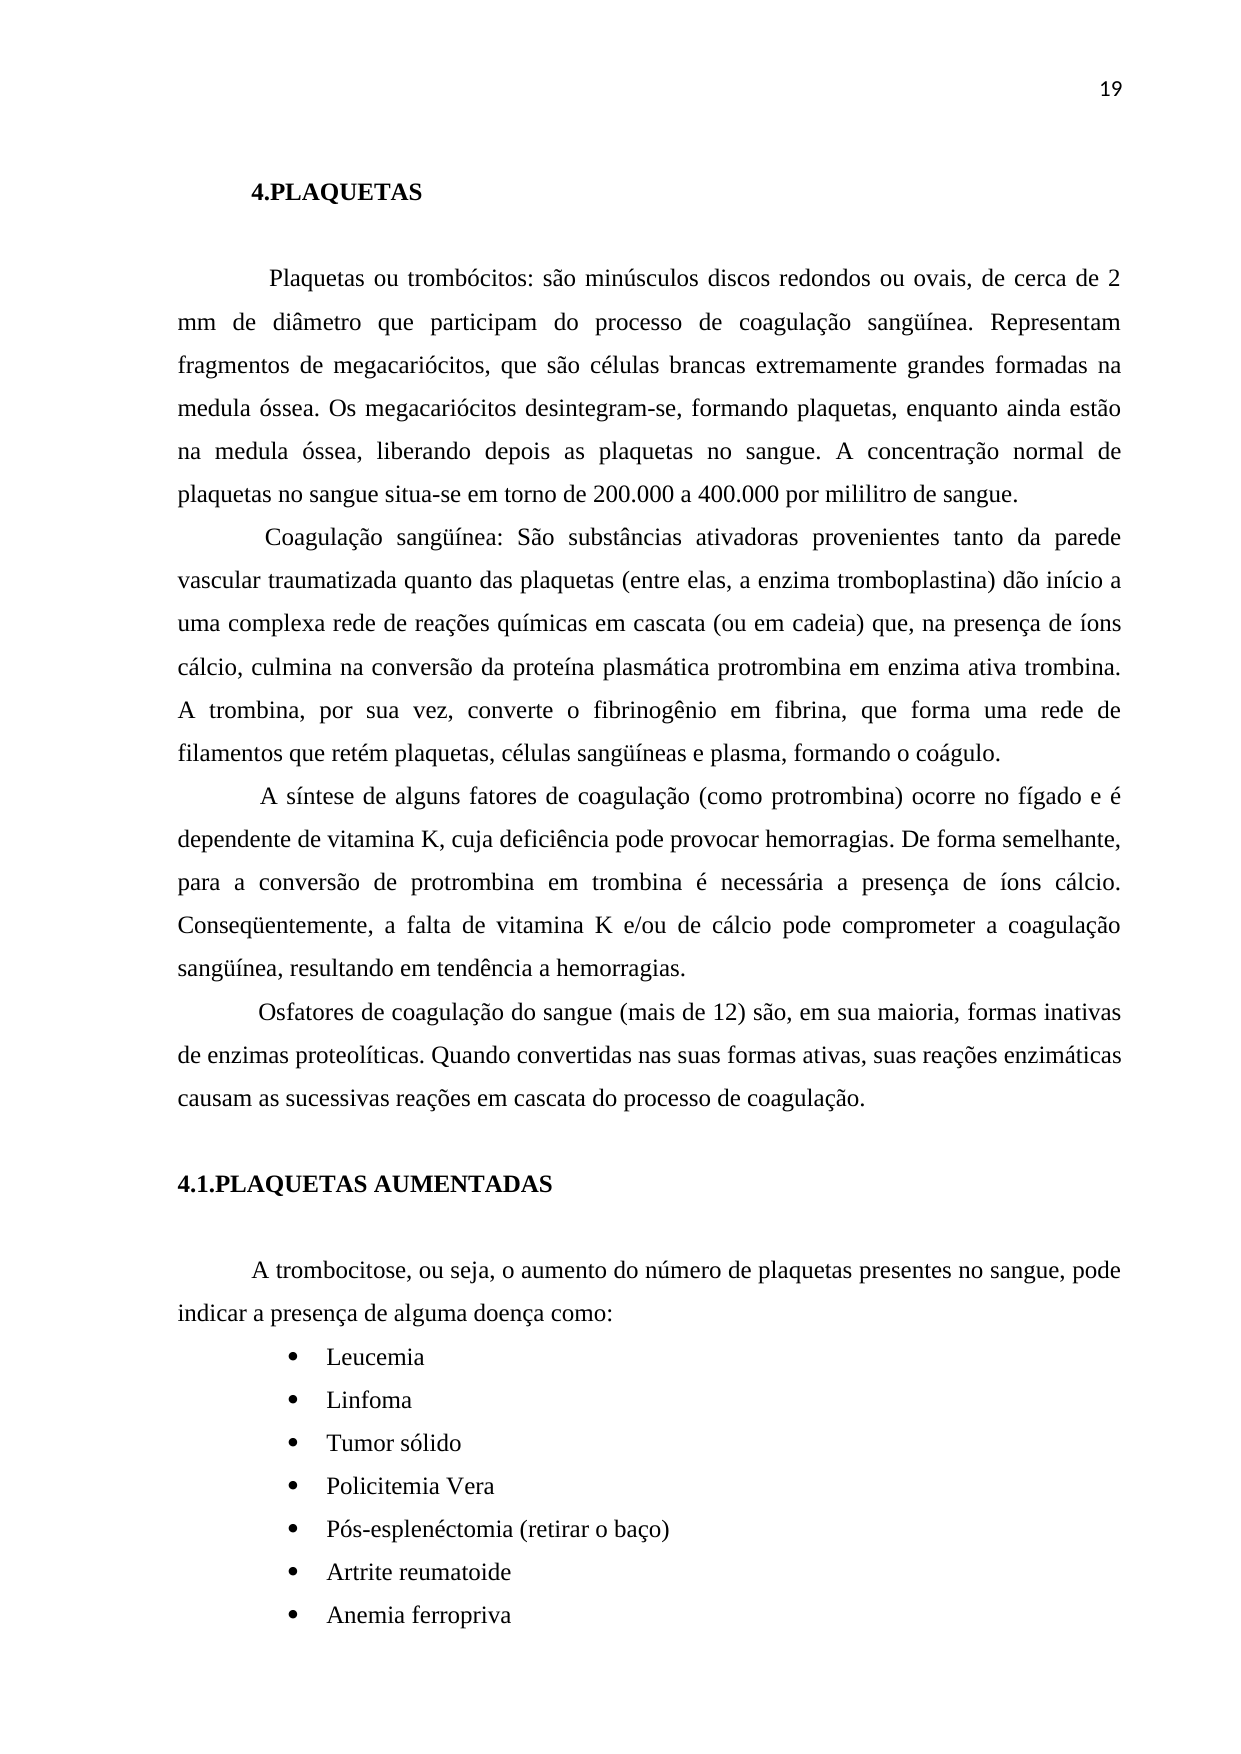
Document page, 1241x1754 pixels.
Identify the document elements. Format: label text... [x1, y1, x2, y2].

list Tumor sólido [288, 1428, 1122, 1457]
text 4.1.Plaquetas AUMENTADAS [177, 1169, 1122, 1198]
text 4.Plaquetas [177, 177, 1122, 206]
list Anemia ferropriva [288, 1600, 1122, 1629]
text Osfatores de coagulação do sangue (mais de 12) são, em sua maioria, formas inativas de enzimas proteolíticas. Quando convertidas nas suas formas ativas, suas reações enzimáticas causam as sucessivas reações em cascata do processo de coagulação. [177, 997, 1122, 1112]
list Pós-esplenéctomia (retirar o baço) [288, 1514, 1122, 1543]
text A trombocitose, ou seja, o aumento do número de plaquetas presentes no sangue, pode indicar a presença de alguma doença como: [177, 1255, 1122, 1327]
list Artrite reumatoide [288, 1557, 1122, 1586]
list Policitemia Vera [288, 1471, 1122, 1500]
list Linfoma [288, 1385, 1122, 1413]
text A síntese de alguns fatores de coagulação (como protrombina) ocorre no fígado e é dependente de vitamina K, cuja deficiência pode provocar hemorragias. De forma semelhante, para a conversão de protrombina em trombina é necessária a presença de íons cálcio. Conseqüentemente, a falta de vitamina K e/ou de cálcio pode comprometer a coagulação sangüínea, resultando em tendência a hemorragias. [177, 781, 1122, 982]
text Coagulação sangüínea: São substâncias ativadoras provenientes tanto da parede vascular traumatizada quanto das plaquetas (entre elas, a enzima tromboplastina) dão início a uma complexa rede de reações químicas em cascata (ou em cadeia) que, na presença de íons cálcio, culmina na conversão da proteína plasmática protrombina em enzima ativa trombina. A trombina, por sua vez, converte o fibrinogênio em fibrina, que forma uma rede de filamentos que retém plaquetas, células sangüíneas e plasma, formando o coágulo. [177, 522, 1122, 767]
list Leucemia [288, 1342, 1122, 1370]
text Plaquetas ou trombócitos: são minúsculos discos redondos ou ovais, de cerca de 2 mm de diâmetro que participam do processo de coagulação sangüínea. Representam fragmentos de megacariócitos, que são células brancas extremamente grandes formadas na medula óssea. Os megacariócitos desintegram-se, formando plaquetas, enquanto ainda estão na medula óssea, liberando depois as plaquetas no sangue. A concentração normal de plaquetas no sangue situa-se em torno de 200.000 a 400.000 por mililitro de sangue. [177, 263, 1122, 508]
